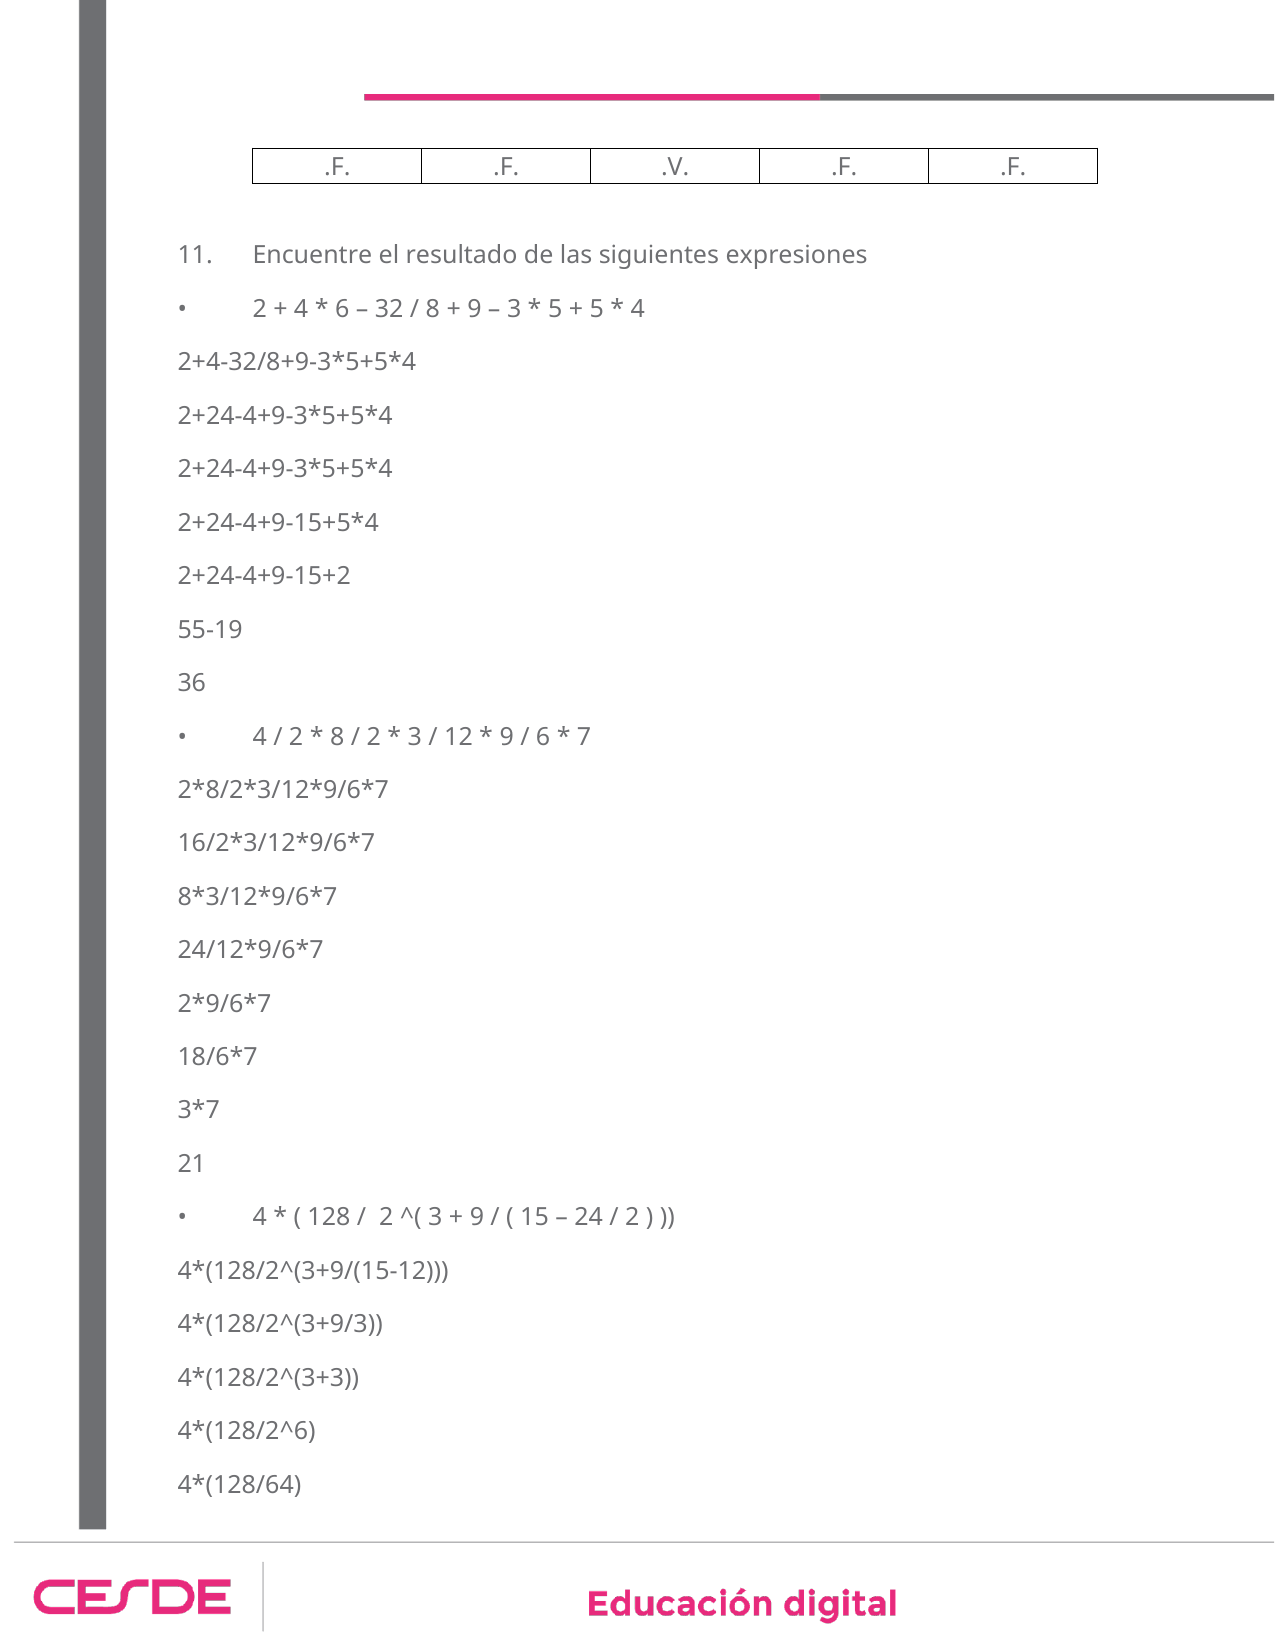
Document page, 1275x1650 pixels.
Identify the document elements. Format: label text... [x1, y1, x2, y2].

text 4*(128/64) [177, 1466, 1098, 1500]
text 18/6*7 [177, 1039, 1098, 1073]
text 21 [177, 1146, 1098, 1180]
text 8*3/12*9/6*7 [177, 878, 1098, 912]
text 2+24-4+9-3*5+5*4 [177, 397, 1098, 432]
text 24/12*9/6*7 [177, 932, 1098, 966]
text 2*9/6*7 [177, 985, 1098, 1019]
text 55-19 [177, 611, 1098, 645]
text • 4 * ( 128 / 2 ^( 3 + 9 / ( 15 – 24 / 2 ) )) [177, 1199, 1098, 1233]
table_cell .F. [422, 149, 590, 183]
text 2+24-4+9-15+2 [177, 558, 1098, 592]
text • 2 + 4 * 6 – 32 / 8 + 9 – 3 * 5 + 5 * 4 [177, 291, 1098, 325]
text 2*8/2*3/12*9/6*7 [177, 772, 1098, 806]
table_cell .V. [591, 149, 759, 183]
text 11. Encuentre el resultado de las siguientes expresiones [177, 237, 1098, 271]
table_cell .F. [929, 149, 1097, 183]
text 3*7 [177, 1092, 1098, 1126]
text 4*(128/2^6) [177, 1413, 1098, 1447]
text 16/2*3/12*9/6*7 [177, 825, 1098, 859]
text 2+24-4+9-3*5+5*4 [177, 451, 1098, 485]
table_cell .F. [253, 149, 421, 183]
text 4*(128/2^(3+3)) [177, 1359, 1098, 1393]
text 2+24-4+9-15+5*4 [177, 504, 1098, 538]
text 2+4-32/8+9-3*5+5*4 [177, 344, 1098, 378]
text 4*(128/2^(3+9/(15-12))) [177, 1252, 1098, 1287]
text 36 [177, 665, 1098, 699]
picture [0, 0, 1275, 1650]
text 4*(128/2^(3+9/3)) [177, 1306, 1098, 1340]
table_cell .F. [760, 149, 928, 183]
text • 4 / 2 * 8 / 2 * 3 / 12 * 9 / 6 * 7 [177, 718, 1098, 752]
